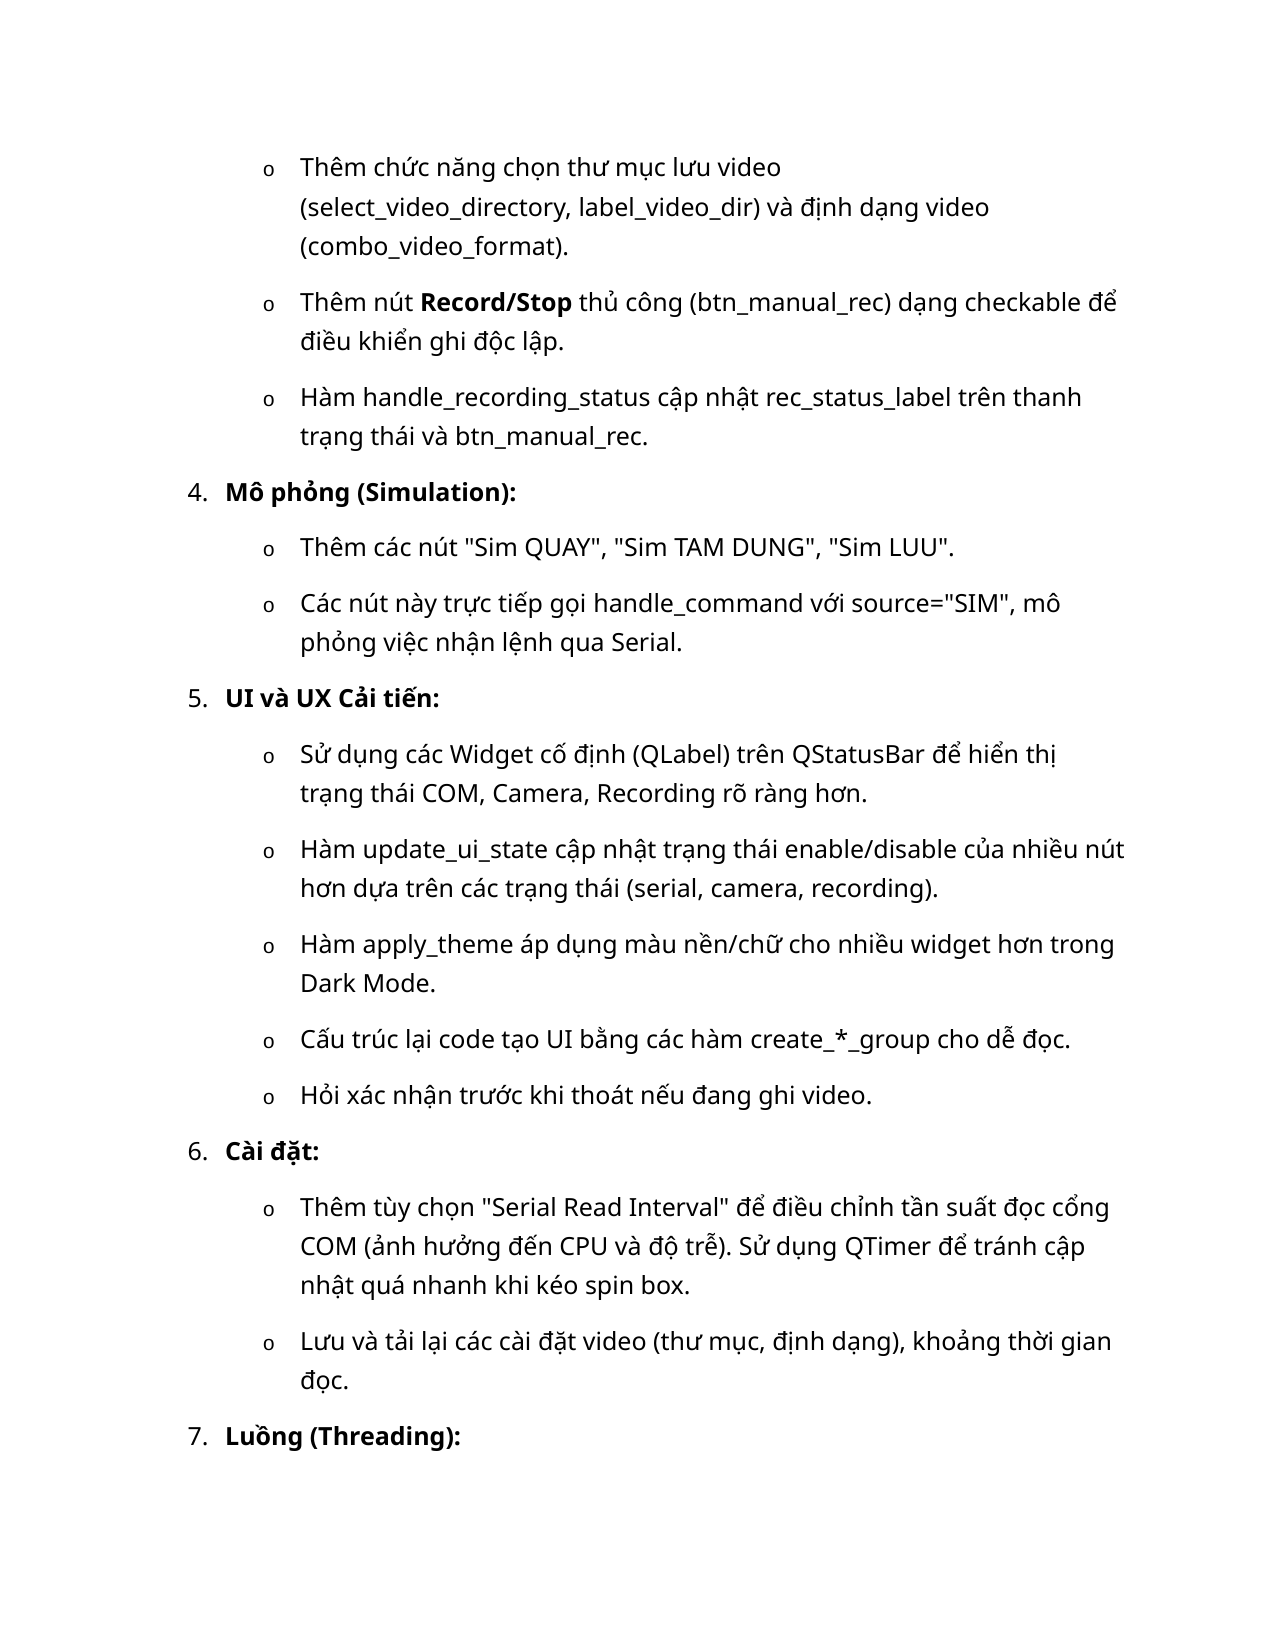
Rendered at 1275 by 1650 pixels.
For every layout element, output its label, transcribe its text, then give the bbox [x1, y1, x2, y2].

list Hỏi xác nhận trước khi thoát nếu đang ghi video. [262, 1077, 1125, 1112]
list Thêm tùy chọn "Serial Read Interval" để điều chỉnh tần suất đọc cổng COM (ảnh hưởng đến CPU và độ trễ). Sử dụng QTimer để tránh cập nhật quá nhanh khi kéo spin box. [262, 1189, 1125, 1302]
list Mô phỏng (Simulation): [187, 474, 1125, 508]
list Hàm update_ui_state cập nhật trạng thái enable/disable của nhiều nút hơn dựa trên các trạng thái (serial, camera, recording). [262, 832, 1125, 905]
list Hàm handle_recording_status cập nhật rec_status_label trên thanh trạng thái và btn_manual_rec. [262, 379, 1125, 452]
list Cài đặt: [187, 1133, 1125, 1167]
list Sử dụng các Widget cố định (QLabel) trên QStatusBar để hiển thị trạng thái COM, Camera, Recording rõ ràng hơn. [262, 737, 1125, 810]
list Hàm apply_theme áp dụng màu nền/chữ cho nhiều widget hơn trong Dark Mode. [262, 927, 1125, 1000]
list Thêm các nút "Sim QUAY", "Sim TAM DUNG", "Sim LUU". [262, 530, 1125, 564]
list Luồng (Threading): [187, 1418, 1125, 1452]
list Thêm chức năng chọn thư mục lưu video (select_video_directory, label_video_dir) và định dạng video (combo_video_format). [262, 150, 1125, 262]
list Cấu trúc lại code tạo UI bằng các hàm create_*_group cho dễ đọc. [262, 1022, 1125, 1056]
list Thêm nút Record/Stop thủ công (btn_manual_rec) dạng checkable để điều khiển ghi độc lập. [262, 284, 1125, 357]
list Lưu và tải lại các cài đặt video (thư mục, định dạng), khoảng thời gian đọc. [262, 1323, 1125, 1397]
list Các nút này trực tiếp gọi handle_command với source="SIM", mô phỏng việc nhận lệnh qua Serial. [262, 586, 1125, 659]
list UI và UX Cải tiến: [187, 681, 1125, 715]
